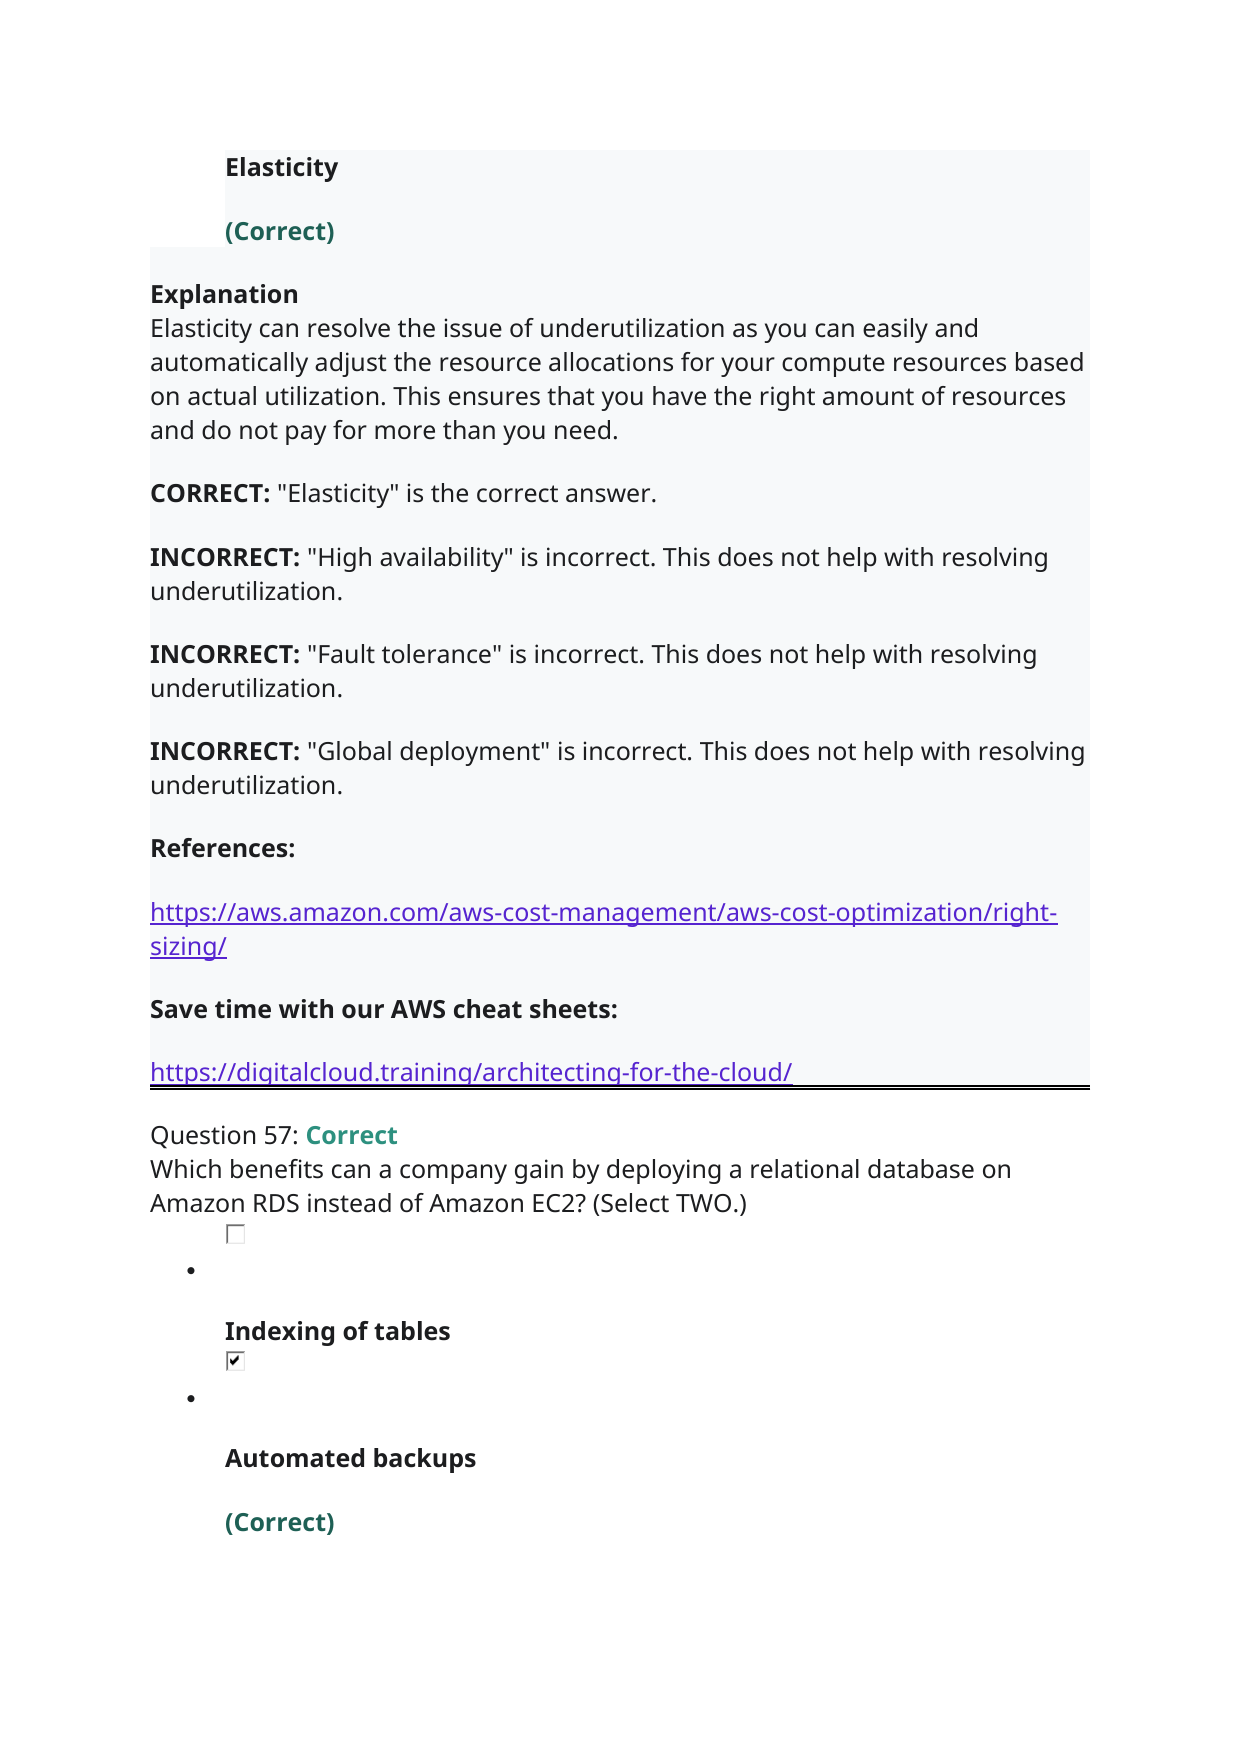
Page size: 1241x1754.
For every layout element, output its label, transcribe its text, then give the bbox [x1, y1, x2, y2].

text INCORRECT: "Global deployment" is incorrect. This does not help with resolving underutilization. [150, 734, 1090, 802]
text https://aws.amazon.com/aws-cost-management/aws-cost-optimization/right-sizing/ [150, 894, 1090, 962]
text Elasticity can resolve the issue of underutilization as you can easily and automatically adjust the resource allocations for your compute resources based on actual utilization. This ensures that you have the right amount of resources and do not pay for more than you need. [150, 311, 1090, 447]
text Indexing of tables [225, 1313, 1090, 1348]
text CORRECT: "Elasticity" is the correct answer. [150, 476, 1090, 510]
text Automated backups [225, 1441, 1090, 1475]
text Explanation [150, 276, 1090, 311]
text Save time with our AWS cheat sheets: [150, 992, 1090, 1026]
text (Correct) [225, 213, 1090, 247]
text INCORRECT: "Fault tolerance" is incorrect. This does not help with resolving underutilization. [150, 636, 1090, 704]
text References: [150, 831, 1090, 865]
text INCORRECT: "High availability" is incorrect. This does not help with resolving underutilization. [150, 539, 1090, 607]
text (Correct) [225, 1504, 1090, 1538]
text Elasticity [225, 150, 1090, 184]
text Which benefits can a company gain by deploying a relational database on Amazon RDS instead of Amazon EC2? (Select TWO.) [150, 1152, 1090, 1220]
text Question 57: Correct [150, 1118, 1090, 1152]
text https://digitalcloud.training/architecting-for-the-cloud/ [150, 1055, 1090, 1085]
